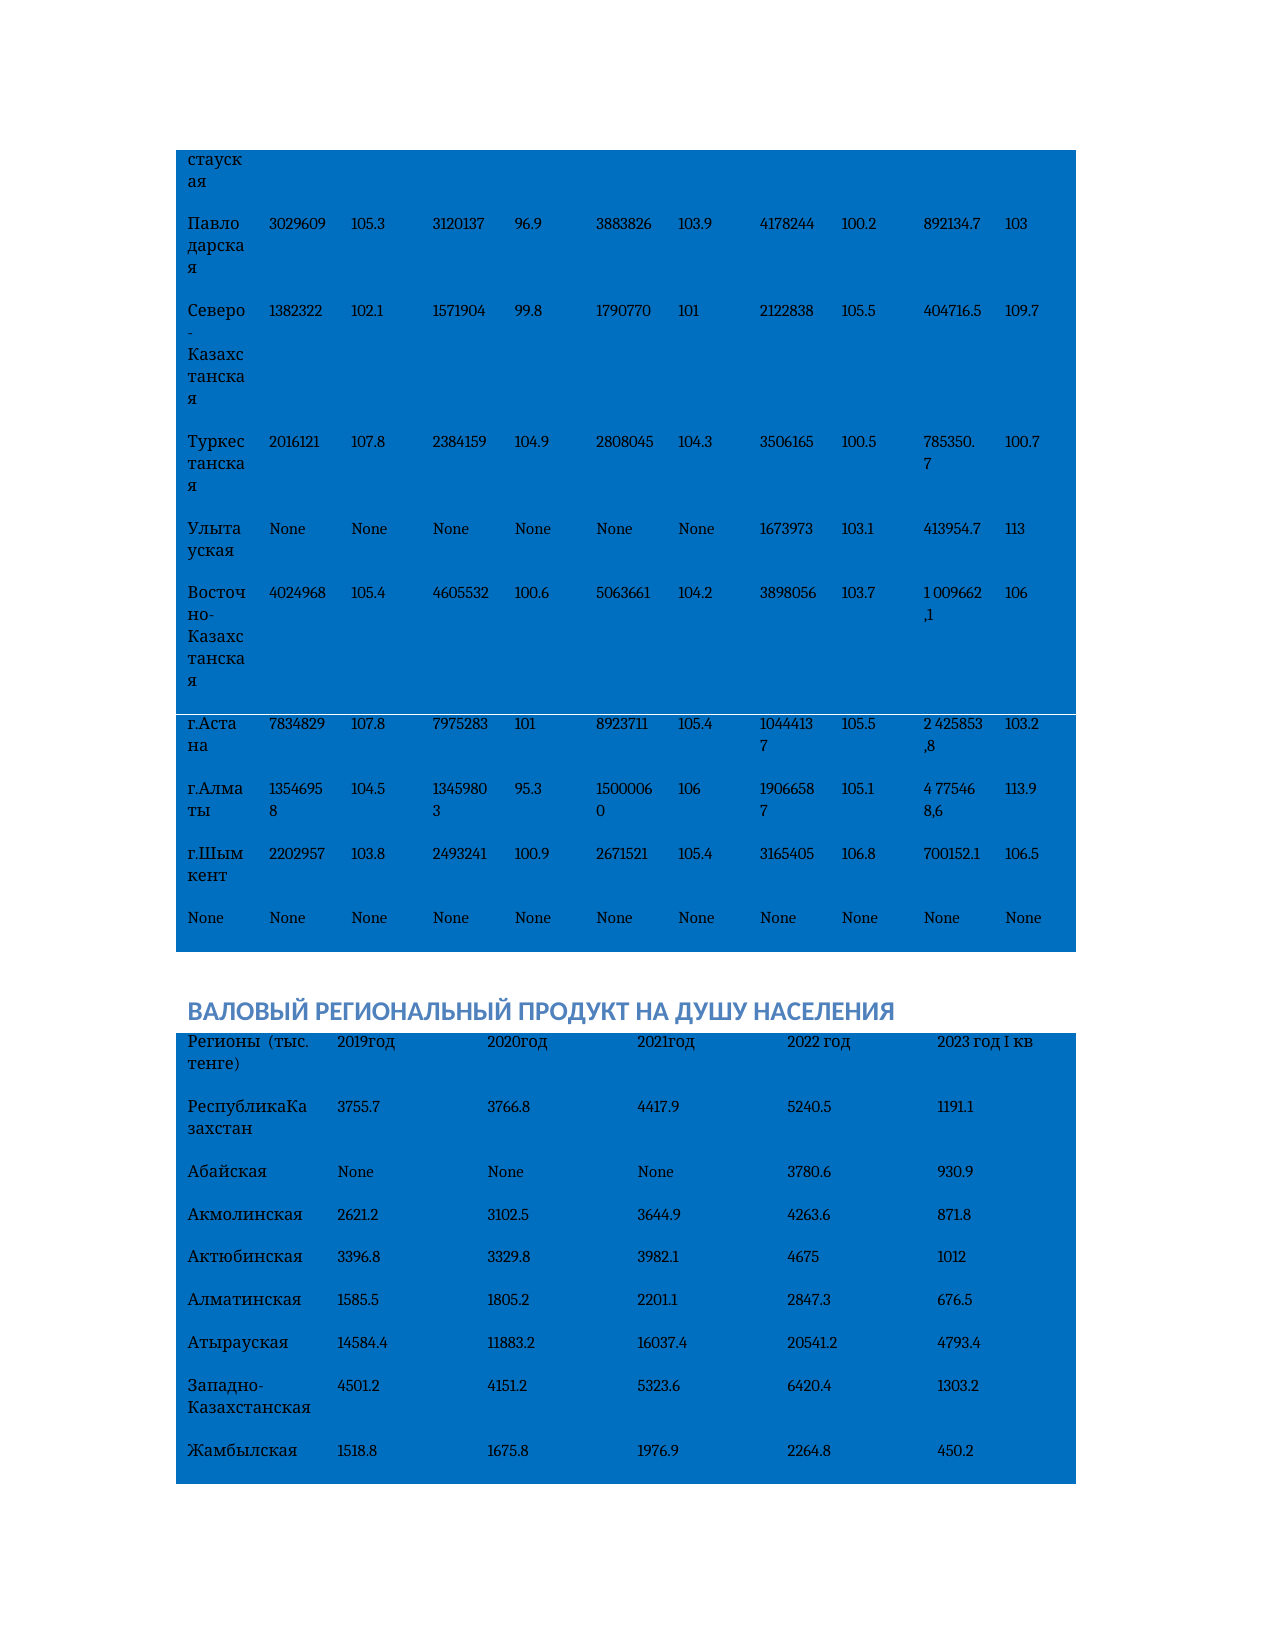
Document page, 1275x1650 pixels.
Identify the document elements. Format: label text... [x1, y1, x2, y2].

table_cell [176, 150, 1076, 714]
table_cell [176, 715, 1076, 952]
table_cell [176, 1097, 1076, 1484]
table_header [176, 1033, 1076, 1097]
subtitle ВАЛОВЫЙ РЕГИОНАЛЬНЫЙ ПРОДУКТ НА ДУШУ НАСЕЛЕНИЯ [187, 994, 1087, 1028]
